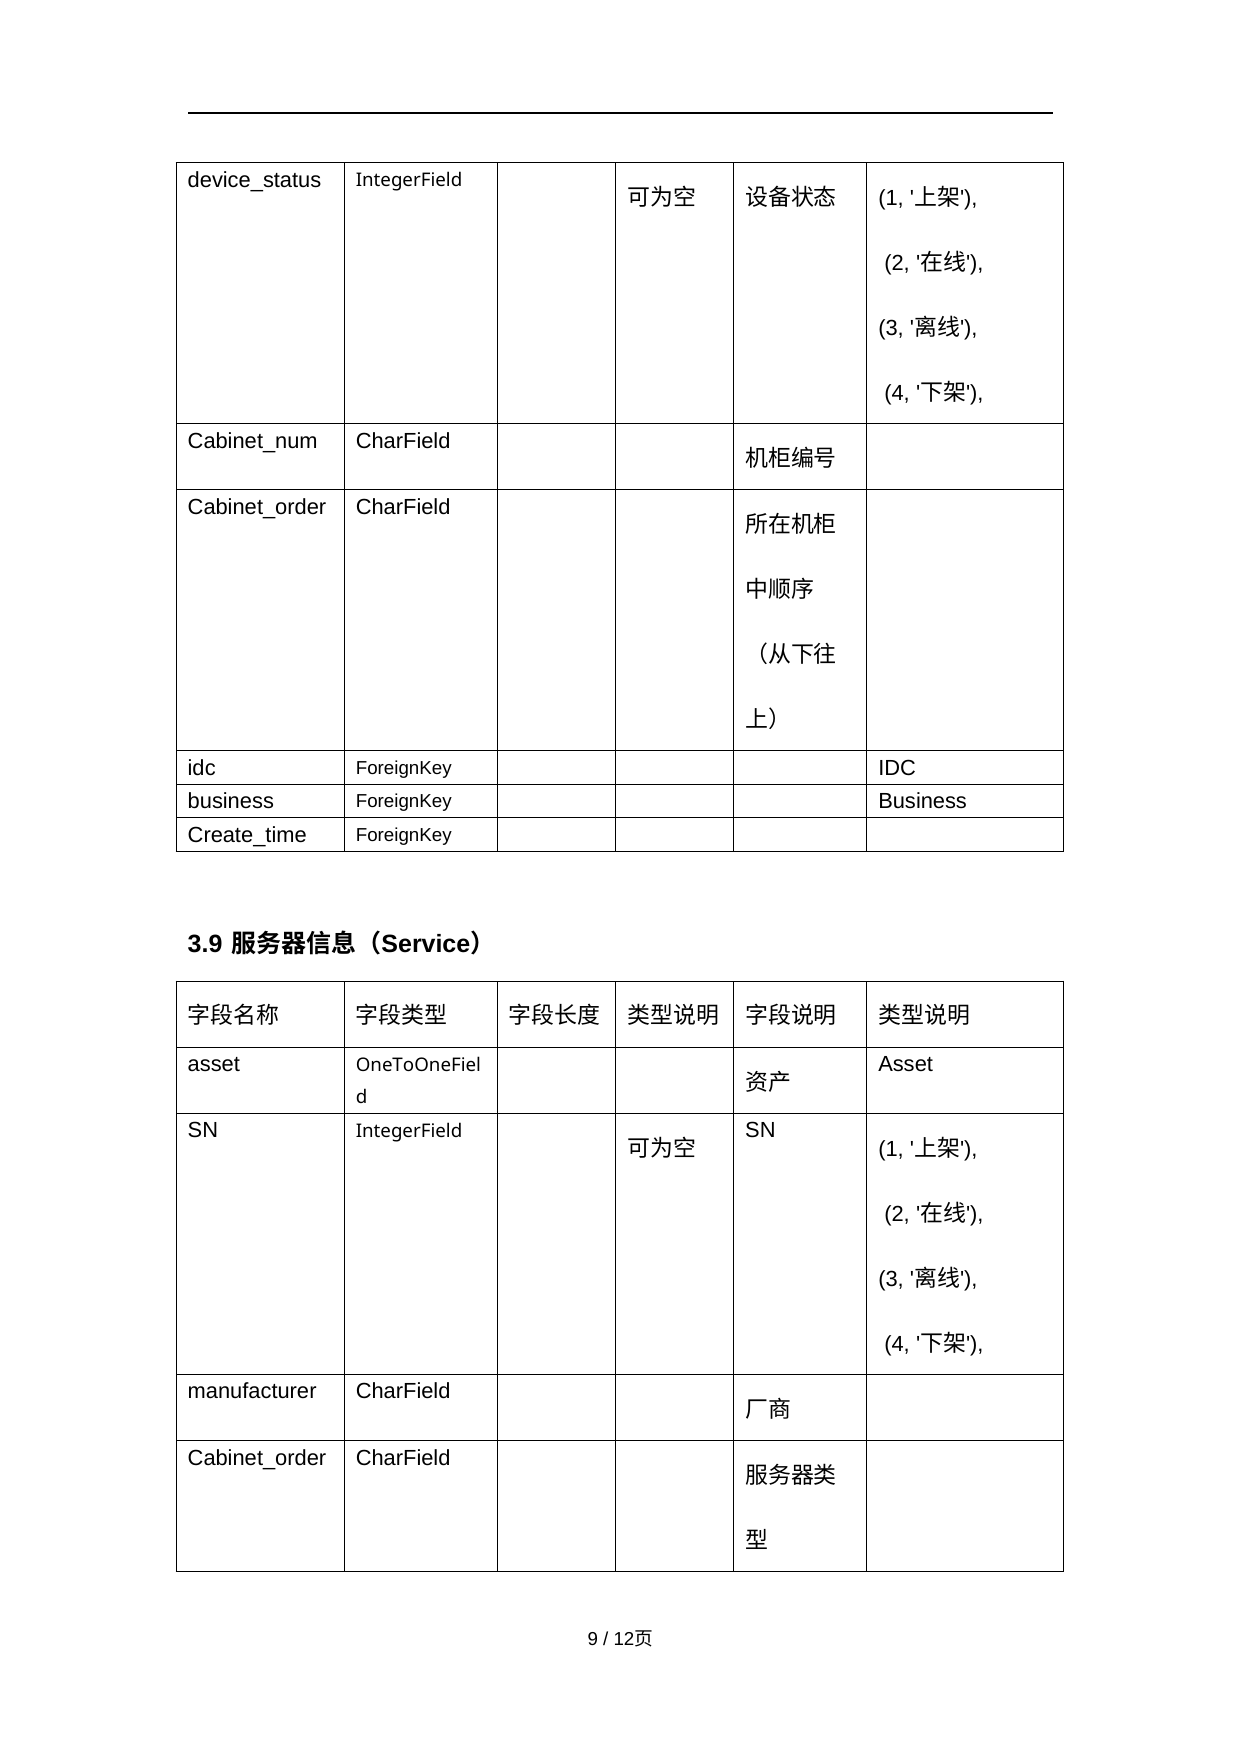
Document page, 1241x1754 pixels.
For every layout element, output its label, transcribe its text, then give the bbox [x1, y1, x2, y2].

table_cell CharField [345, 1375, 497, 1440]
table_cell business [177, 785, 344, 817]
table_cell 设备状态 [734, 163, 866, 423]
table_cell SN [734, 1114, 866, 1374]
table_cell 资产 [734, 1048, 866, 1113]
table_header 类型说明 [867, 982, 1063, 1047]
table_cell [616, 785, 733, 817]
table_cell manufacturer [177, 1375, 344, 1440]
table_cell 机柜编号 [734, 424, 866, 489]
table_cell 所在机柜中顺序（从下往上） [734, 490, 866, 750]
table_cell Asset [867, 1048, 1063, 1113]
table_header 类型说明 [616, 982, 733, 1047]
table_cell [498, 1048, 615, 1113]
table_cell (1, '上架'), (2, '在线'), (3, '离线'), (4, '下架'), [867, 1114, 1063, 1374]
table_cell Business [867, 785, 1063, 817]
table_header 字段类型 [345, 982, 497, 1047]
table_cell [498, 1114, 615, 1374]
table_cell [498, 818, 615, 851]
table_cell ForeignKey [345, 818, 497, 851]
table_cell IntegerField [345, 1114, 497, 1374]
table_cell [616, 818, 733, 851]
table_cell device_status [177, 163, 344, 423]
table_cell 服务器类型 [734, 1441, 866, 1571]
table_header 字段长度 [498, 982, 615, 1047]
table_cell Cabinet_num [177, 424, 344, 489]
table_cell [616, 1441, 733, 1571]
table_cell Cabinet_order [177, 1441, 344, 1571]
table_cell CharField [345, 1441, 497, 1571]
table_header 字段名称 [177, 982, 344, 1047]
table_cell IDC [867, 751, 1063, 784]
table_cell (1, '上架'), (2, '在线'), (3, '离线'), (4, '下架'), [867, 163, 1063, 423]
table_cell [734, 751, 866, 784]
table_cell [498, 1441, 615, 1571]
table_cell [498, 490, 615, 750]
table_cell SN [177, 1114, 344, 1374]
table_cell [867, 1441, 1063, 1571]
table_cell asset [177, 1048, 344, 1113]
table_cell [616, 424, 733, 489]
table_cell 厂商 [734, 1375, 866, 1440]
table_cell [616, 751, 733, 784]
table_cell idc [177, 751, 344, 784]
table_cell [616, 1048, 733, 1113]
table_cell [498, 163, 615, 423]
table_cell Create_time [177, 818, 344, 851]
subtitle 服务器信息（Service） [187, 909, 1053, 974]
table_cell Cabinet_order [177, 490, 344, 750]
table_cell [867, 818, 1063, 851]
table_cell [498, 1375, 615, 1440]
table_cell [616, 1375, 733, 1440]
table_cell [734, 818, 866, 851]
table_cell OneToOneField [345, 1048, 497, 1113]
table_cell [867, 424, 1063, 489]
table_cell [498, 424, 615, 489]
table_cell ForeignKey [345, 785, 497, 817]
table_cell ForeignKey [345, 751, 497, 784]
table_cell 可为空 [616, 163, 733, 423]
table_cell [867, 1375, 1063, 1440]
table_cell [867, 490, 1063, 750]
table_cell IntegerField [345, 163, 497, 423]
table_cell [498, 785, 615, 817]
table_cell CharField [345, 490, 497, 750]
table_cell [498, 751, 615, 784]
table_cell [734, 785, 866, 817]
table_cell CharField [345, 424, 497, 489]
table_header 字段说明 [734, 982, 866, 1047]
table_cell 可为空 [616, 1114, 733, 1374]
table_cell [616, 490, 733, 750]
